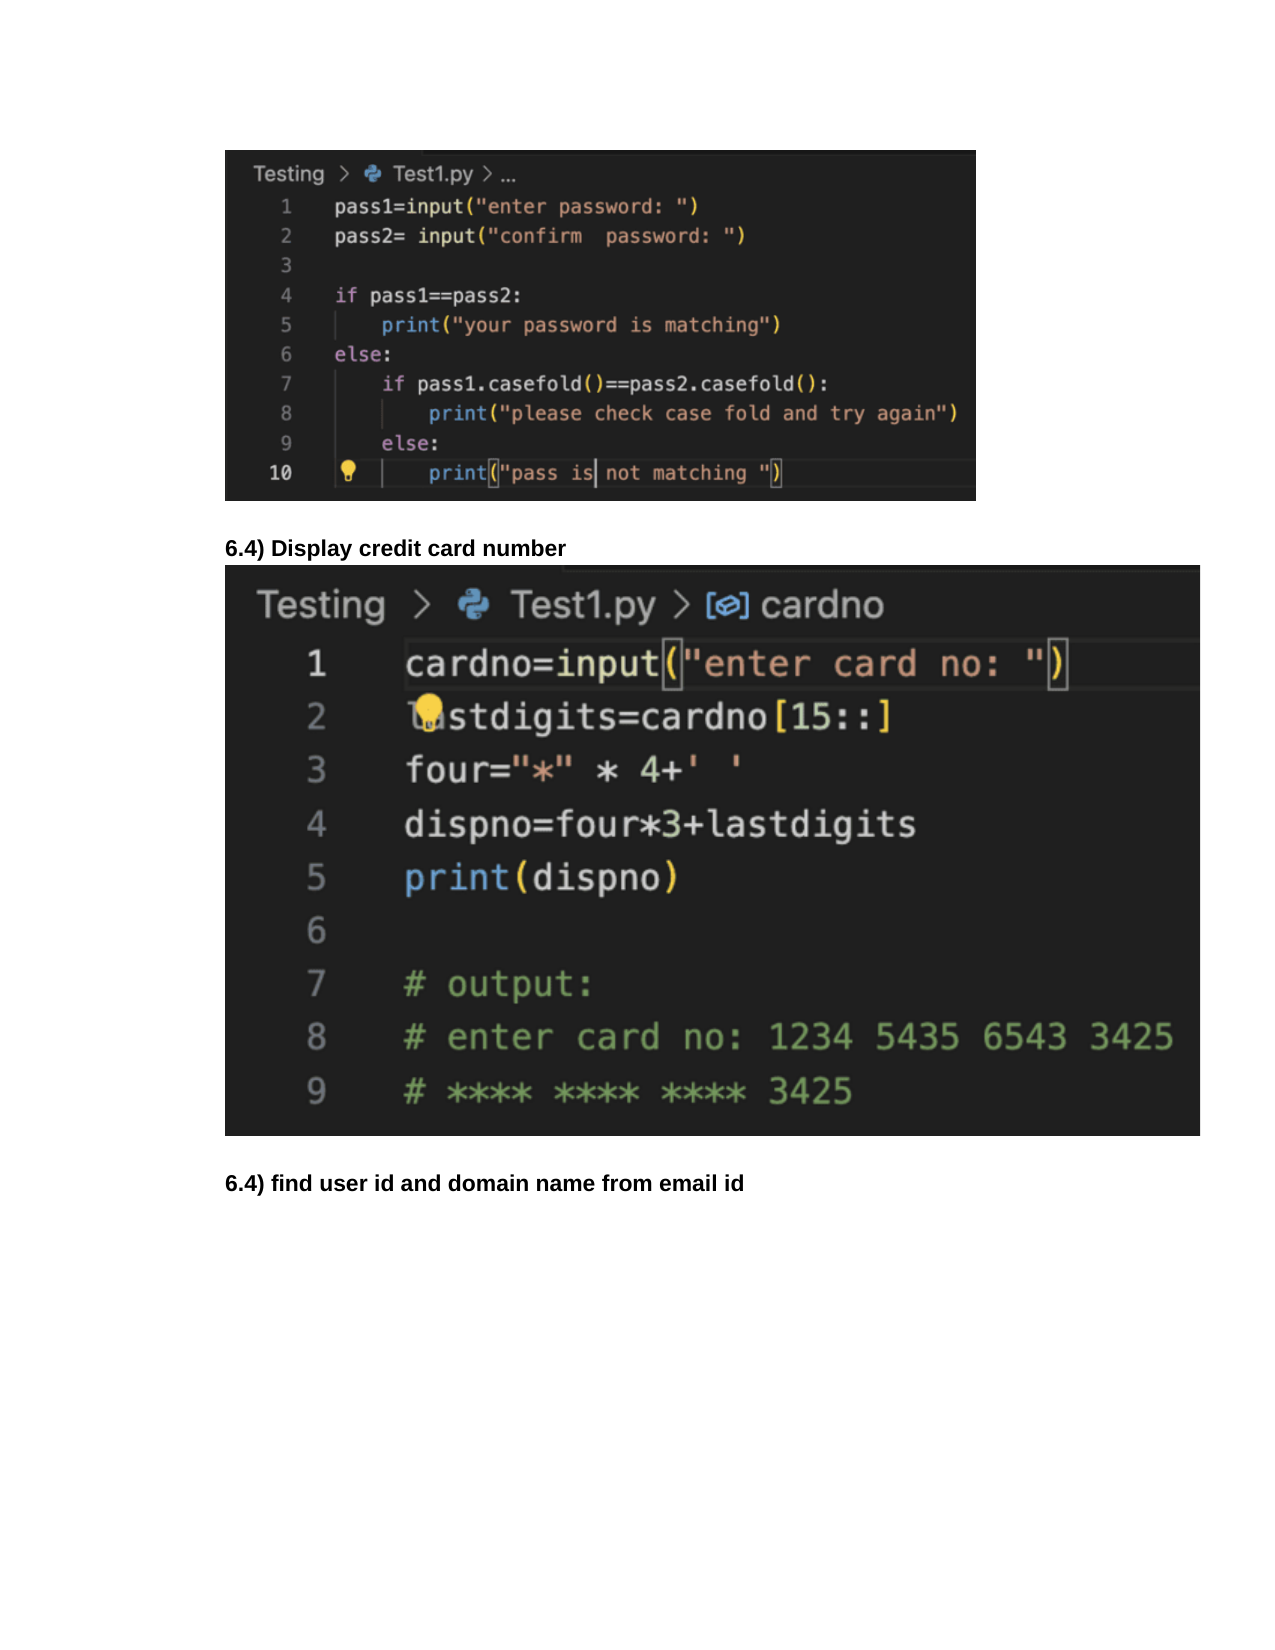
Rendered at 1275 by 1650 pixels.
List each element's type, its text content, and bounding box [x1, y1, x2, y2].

picture [225, 565, 1200, 1136]
text 6.4) Display credit card number [150, 535, 1125, 561]
picture [225, 150, 976, 501]
text 6.4) find user id and domain name from email id [150, 1170, 1125, 1196]
